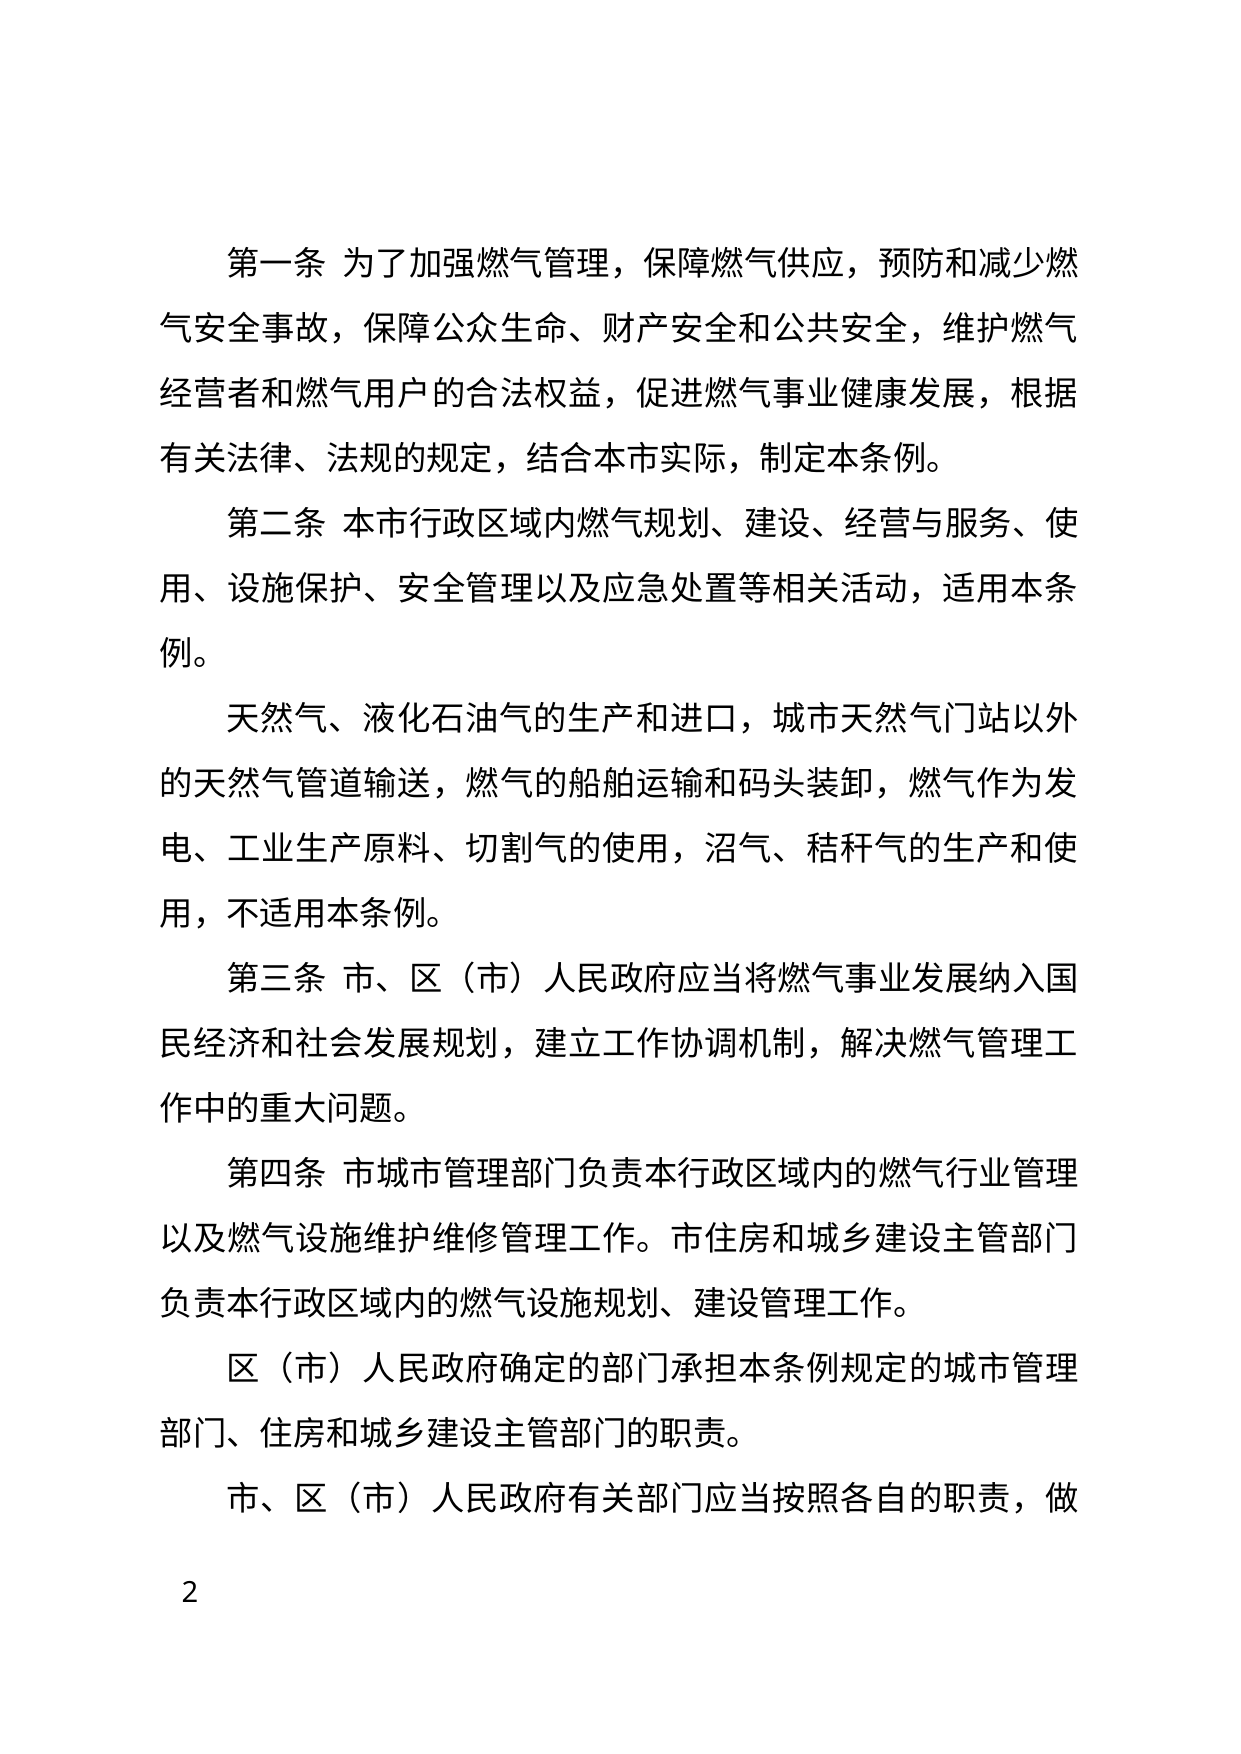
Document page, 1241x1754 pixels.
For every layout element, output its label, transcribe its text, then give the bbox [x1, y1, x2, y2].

text 第三条 市、区（市）人民政府应当将燃气事业发展纳入国民经济和社会发展规划，建立工作协调机制，解决燃气管理工作中的重大问题。 [159, 943, 1081, 1138]
text 区（市）人民政府确定的部门承担本条例规定的城市管理部门、住房和城乡建设主管部门的职责。 [159, 1333, 1081, 1463]
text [159, 1463, 1081, 1528]
text 第四条 市城市管理部门负责本行政区域内的燃气行业管理以及燃气设施维护维修管理工作。市住房和城乡建设主管部门负责本行政区域内的燃气设施规划、建设管理工作。 [159, 1138, 1081, 1333]
text 第二条 本市行政区域内燃气规划、建设、经营与服务、使用、设施保护、安全管理以及应急处置等相关活动，适用本条例。 [159, 488, 1081, 683]
text 天然气、液化石油气的生产和进口，城市天然气门站以外的天然气管道输送，燃气的船舶运输和码头装卸，燃气作为发电、工业生产原料、切割气的使用，沼气、秸秆气的生产和使用，不适用本条例。 [159, 683, 1081, 943]
text 第一条 为了加强燃气管理，保障燃气供应，预防和减少燃气安全事故，保障公众生命、财产安全和公共安全，维护燃气经营者和燃气用户的合法权益，促进燃气事业健康发展，根据有关法律、法规的规定，结合本市实际，制定本条例。 [159, 228, 1081, 488]
